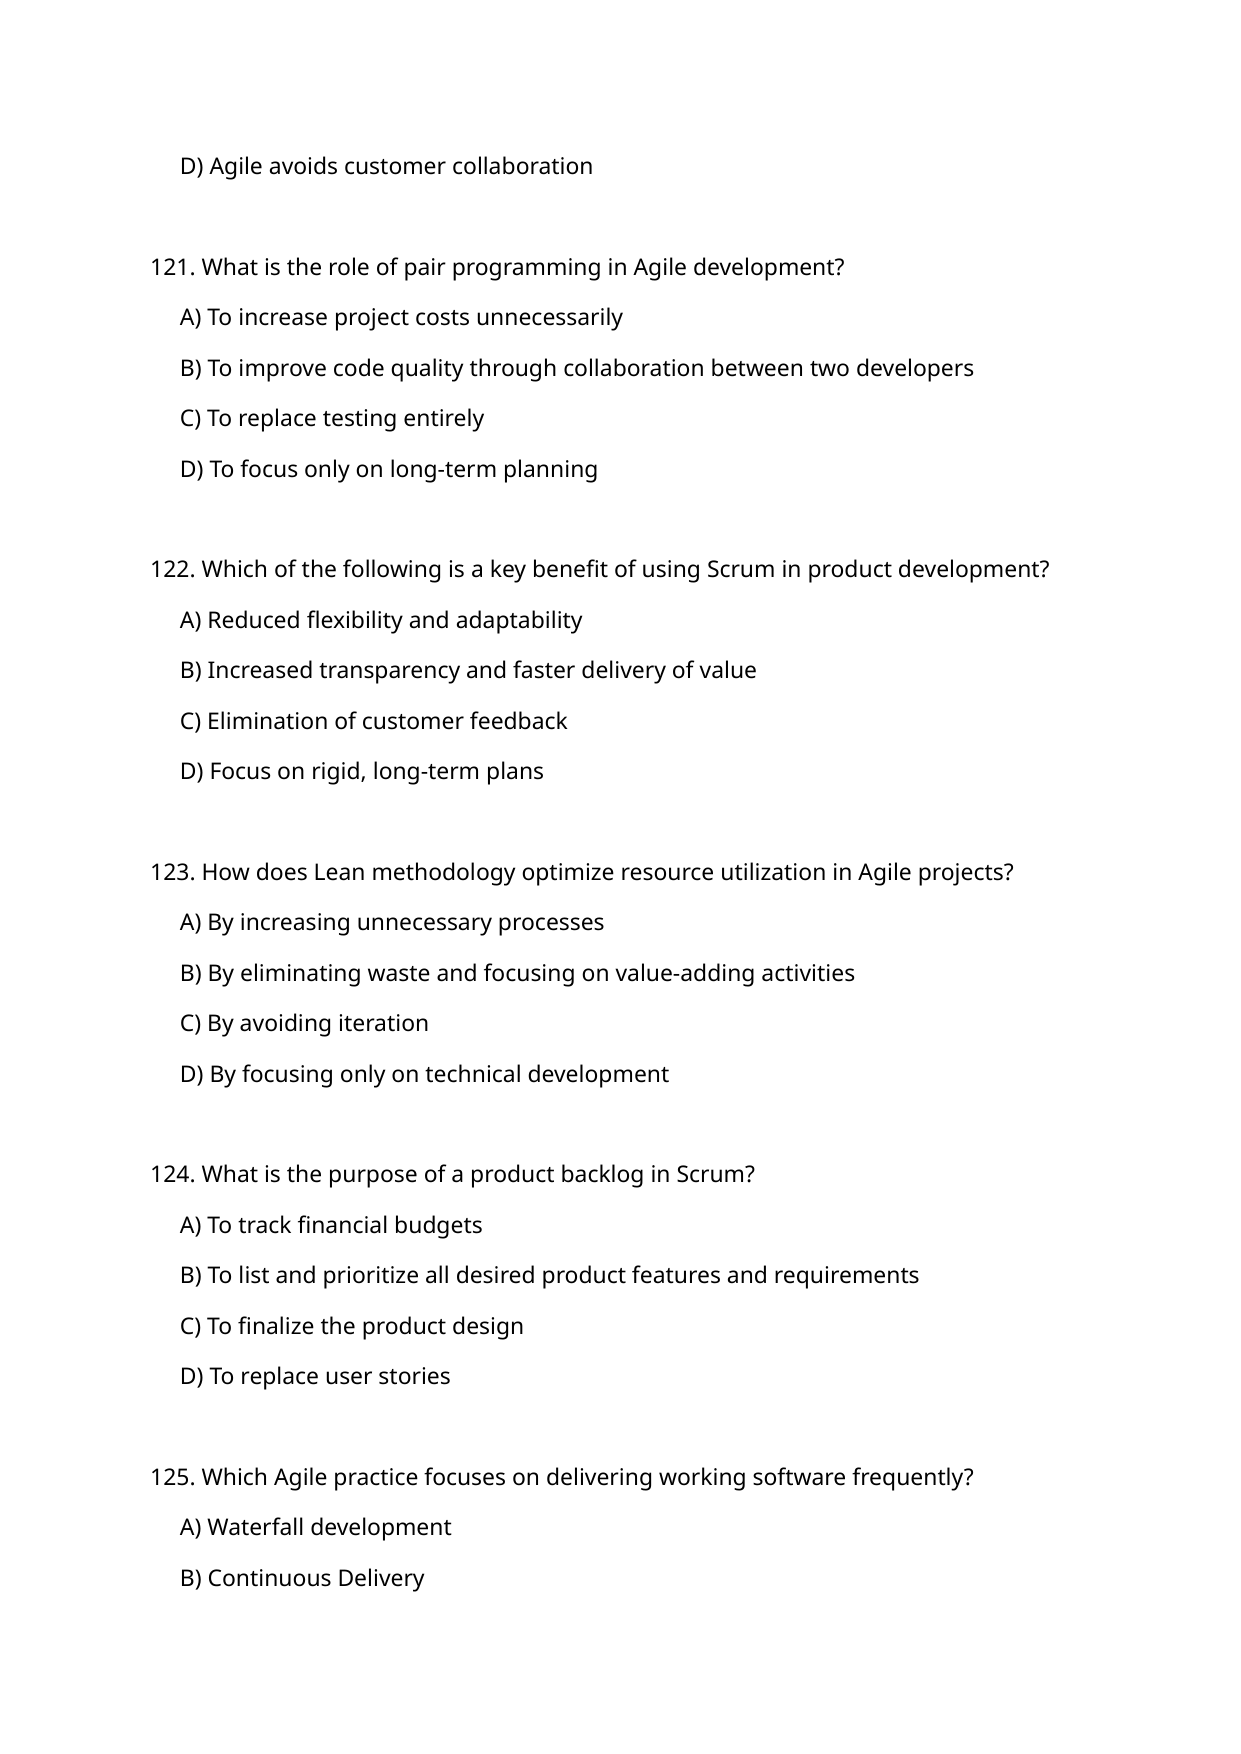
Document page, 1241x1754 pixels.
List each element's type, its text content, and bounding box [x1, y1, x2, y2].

text A) To track financial budgets [150, 1209, 1090, 1240]
text 125. Which Agile practice focuses on delivering working software frequently? [150, 1461, 1090, 1492]
text A) Reduced flexibility and adaptability [150, 604, 1090, 635]
text 121. What is the role of pair programming in Agile development? [150, 251, 1090, 282]
text D) To focus only on long-term planning [150, 452, 1090, 484]
text D) Agile avoids customer collaboration [150, 150, 1090, 181]
text C) To finalize the product design [150, 1309, 1090, 1341]
text D) By focusing only on technical development [150, 1057, 1090, 1089]
text 122. Which of the following is a key benefit of using Scrum in product development? [150, 553, 1090, 584]
text C) By avoiding iteration [150, 1007, 1090, 1038]
text C) Elimination of customer feedback [150, 704, 1090, 736]
text D) To replace user stories [150, 1360, 1090, 1391]
text A) Waterfall development [150, 1511, 1090, 1542]
text B) To improve code quality through collaboration between two developers [150, 352, 1090, 383]
text A) To increase project costs unnecessarily [150, 301, 1090, 332]
text B) Continuous Delivery [150, 1562, 1090, 1593]
text B) Increased transparency and faster delivery of value [150, 654, 1090, 685]
text C) To replace testing entirely [150, 402, 1090, 433]
text A) By increasing unnecessary processes [150, 906, 1090, 937]
text D) Focus on rigid, long-term plans [150, 755, 1090, 786]
text B) By eliminating waste and focusing on value-adding activities [150, 957, 1090, 988]
text 124. What is the purpose of a product backlog in Scrum? [150, 1158, 1090, 1189]
text 123. How does Lean methodology optimize resource utilization in Agile projects? [150, 856, 1090, 887]
text B) To list and prioritize all desired product features and requirements [150, 1259, 1090, 1290]
